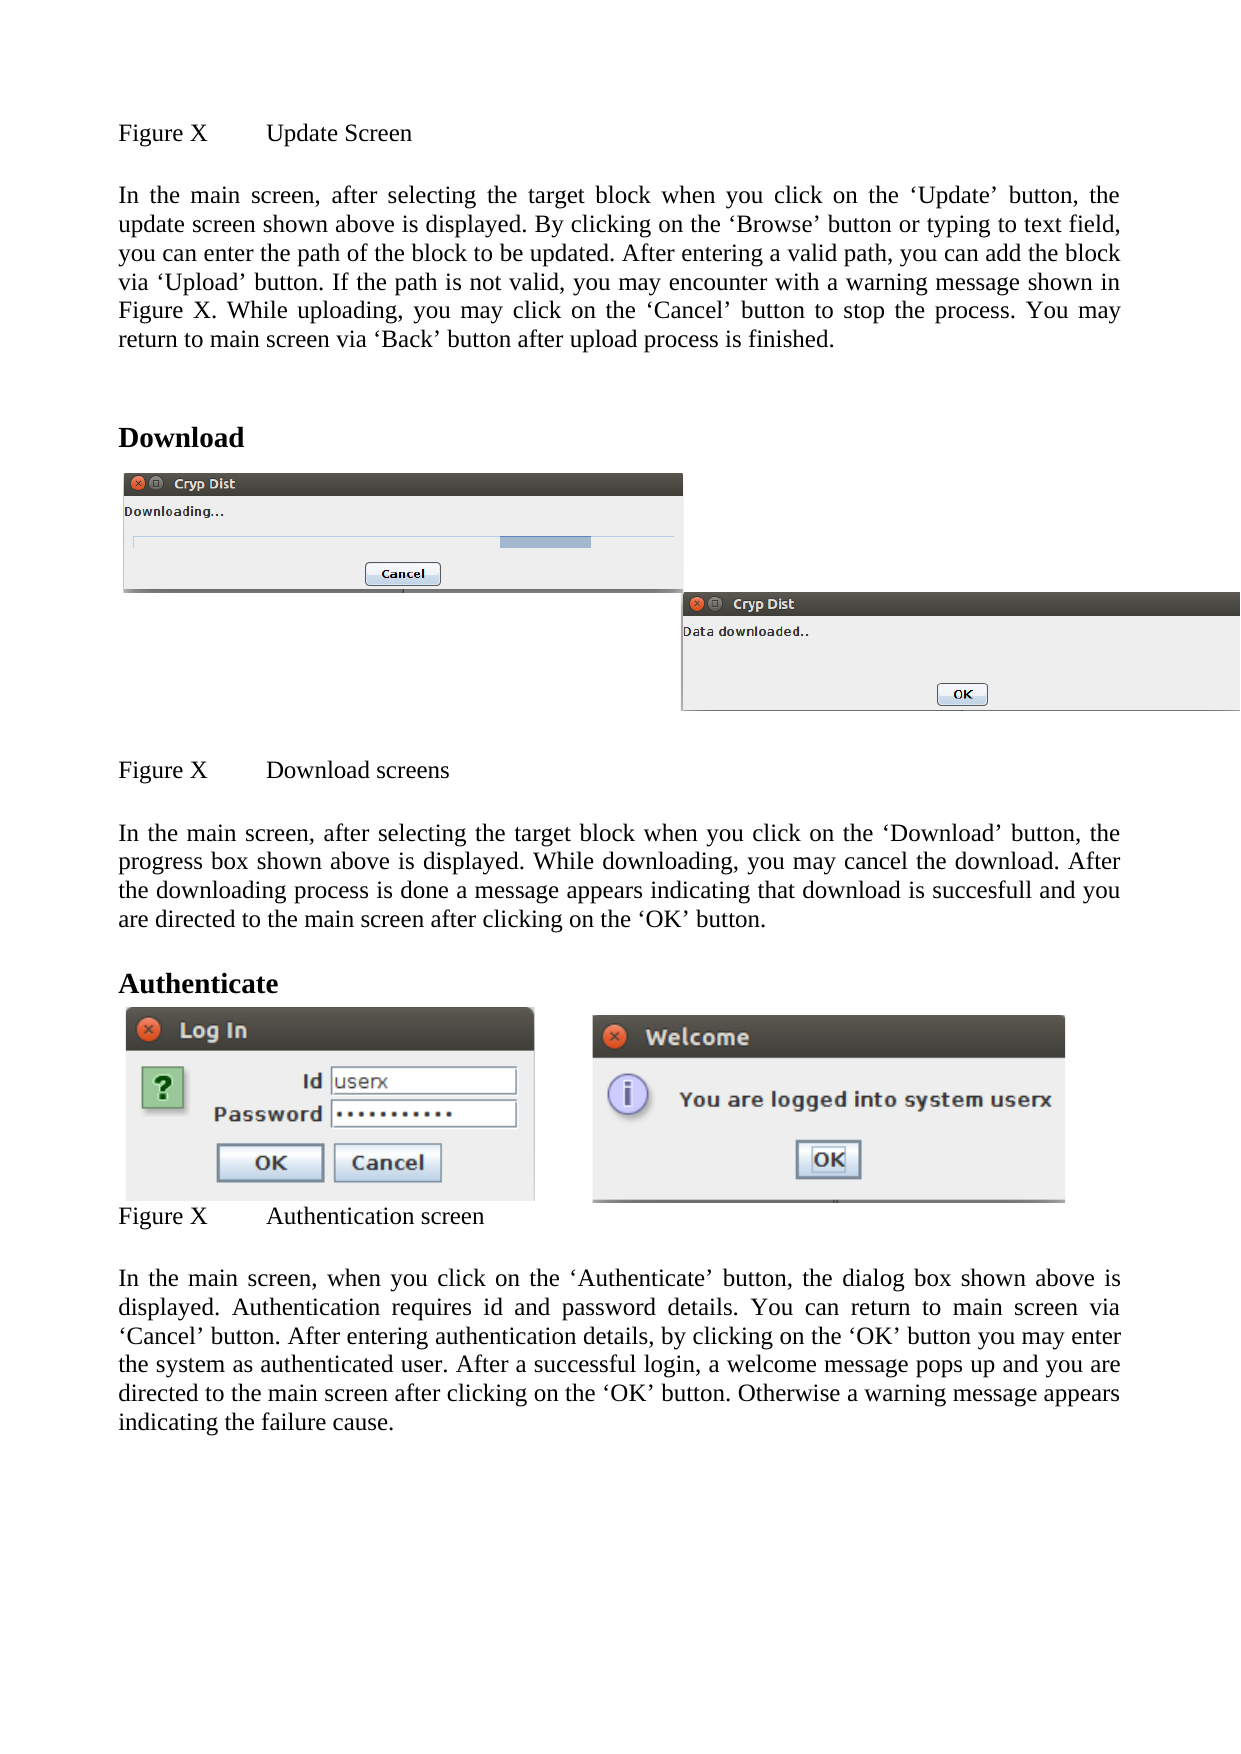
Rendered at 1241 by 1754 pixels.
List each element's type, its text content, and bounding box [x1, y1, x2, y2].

text In the main screen, after selecting the target block when you click on the ‘Update’ button, the update screen shown above is displayed. By clicking on the ‘Browse’ button or typing to text field, you can enter the path of the block to be updated. After entering a valid path, you can add the block via ‘Upload’ button. If the path is not valid, you may encounter with a warning message shown in Figure X. While uploading, you may click on the ‘Cancel’ button to stop the process. You may return to main screen via ‘Back’ button after upload process is finished. [118, 180, 1122, 353]
text Download [118, 420, 1122, 453]
text Figure X Download screens [118, 755, 1122, 784]
picture [125, 1007, 535, 1201]
text Figure X Authentication screen [118, 1201, 1122, 1230]
picture [123, 473, 1240, 711]
text Figure X Update Screen [118, 118, 1122, 147]
text In the main screen, after selecting the target block when you click on the ‘Download’ button, the progress box shown above is displayed. While downloading, you may cancel the download. After the downloading process is done a message appears indicating that download is succesfull and you are directed to the main screen after clicking on the ‘OK’ button. [118, 818, 1122, 933]
text In the main screen, when you click on the ‘Authenticate’ button, the dialog box shown above is displayed. Authentication requires id and password details. You can return to main screen via ‘Cancel’ button. After entering authentication details, by clicking on the ‘OK’ button you may enter the system as authenticated user. After a successful login, a welcome message pops up and you are directed to the main screen after clicking on the ‘OK’ button. Otherwise a warning message appears indicating the failure cause. [118, 1263, 1122, 1436]
picture [592, 1015, 1066, 1203]
text Authenticate [118, 966, 1122, 1000]
